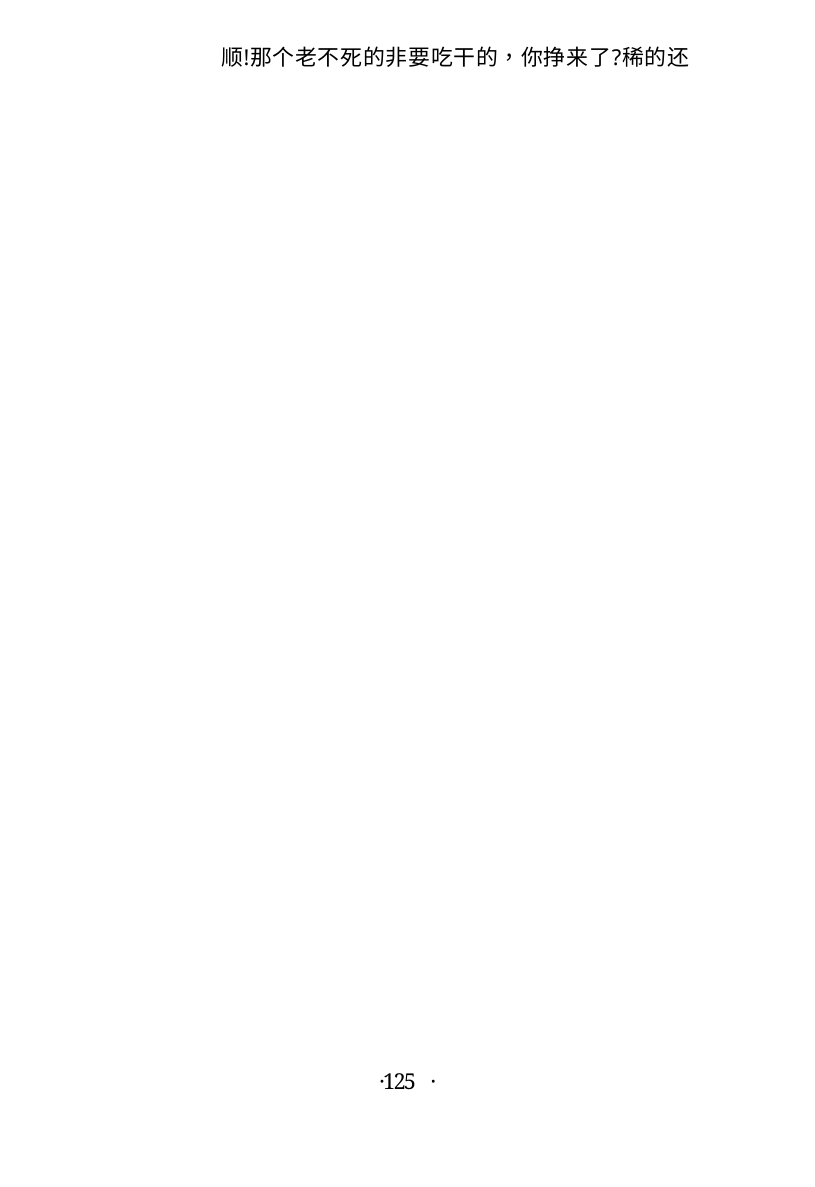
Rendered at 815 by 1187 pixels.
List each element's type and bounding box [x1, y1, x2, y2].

text [133, 42, 699, 71]
